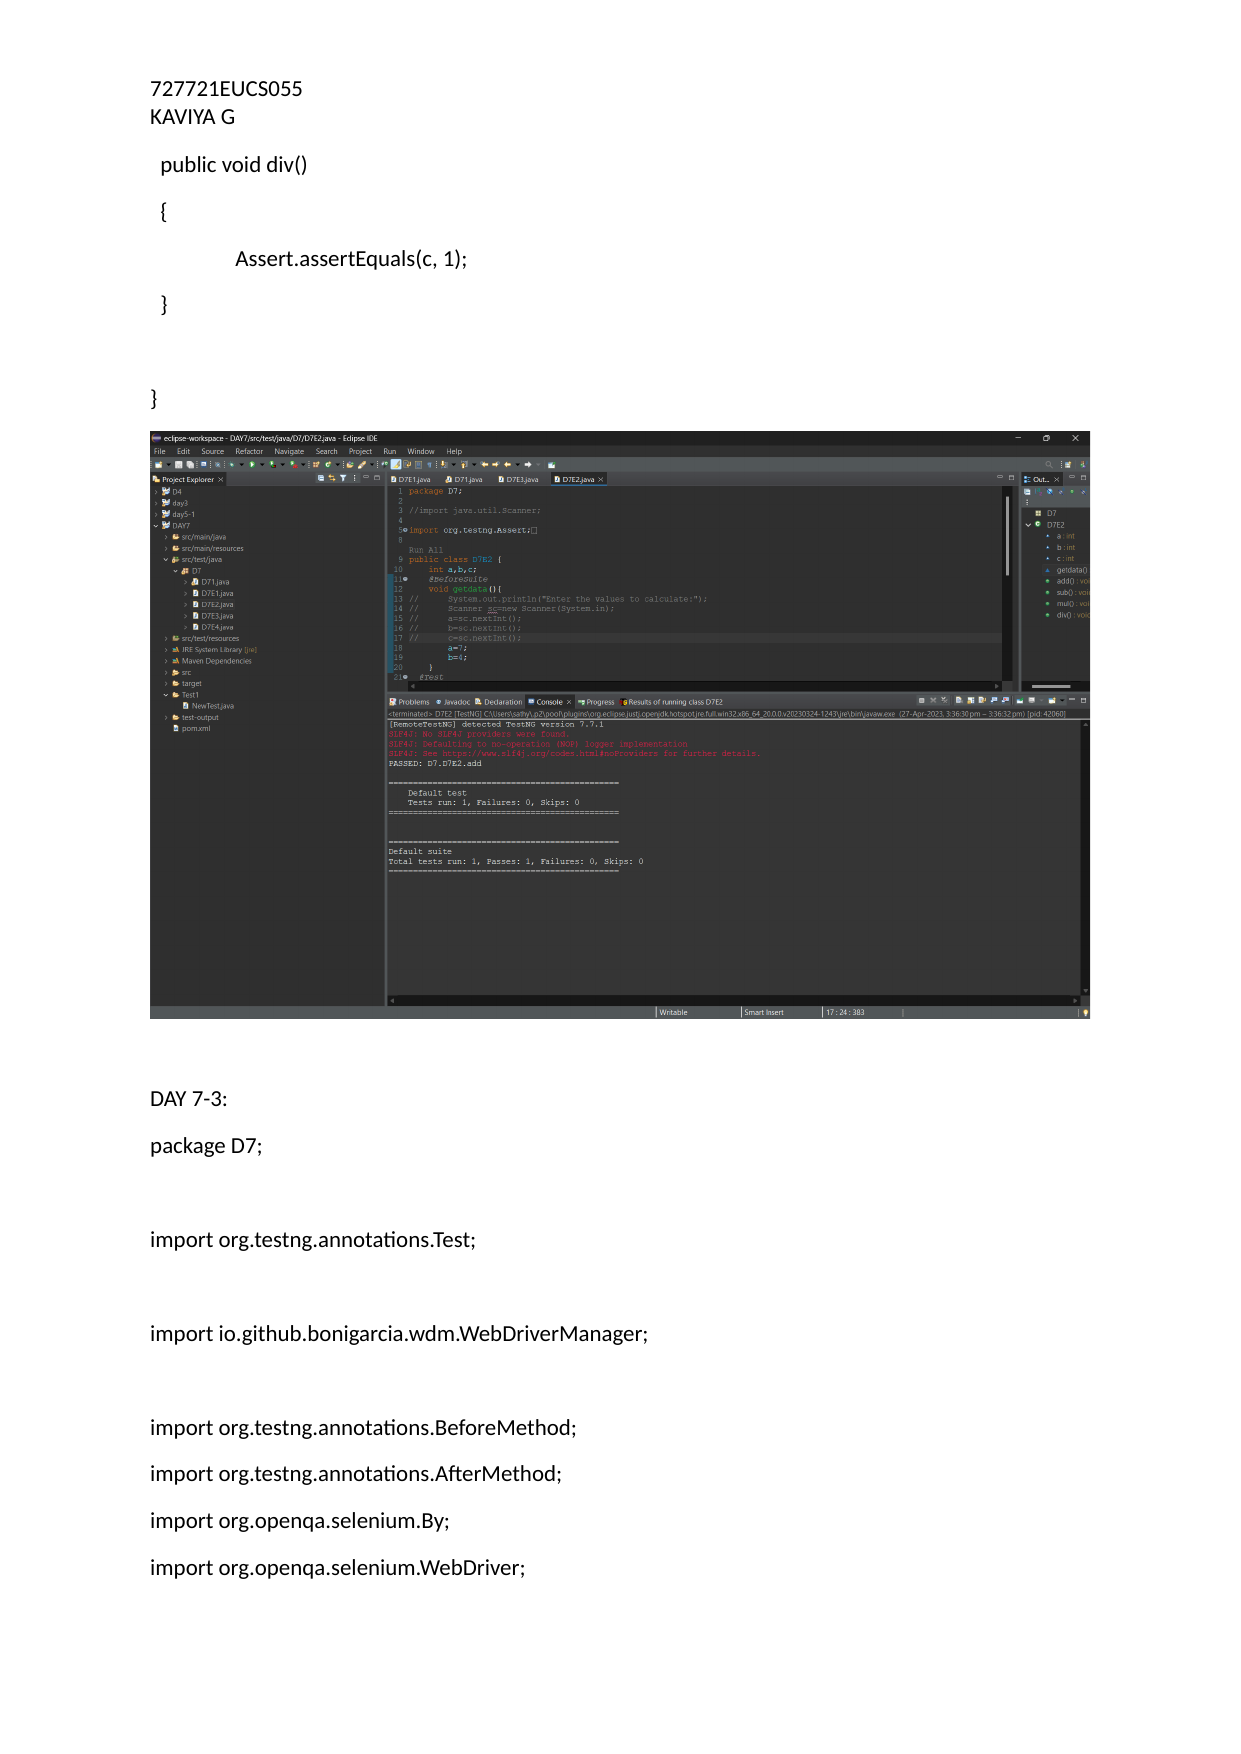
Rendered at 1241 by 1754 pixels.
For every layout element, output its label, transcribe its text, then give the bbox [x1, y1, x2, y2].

text Assert.assertEquals(c, 1); [150, 244, 1090, 272]
text } [150, 291, 1090, 319]
text import org.testng.annotations.AfterMethod; [150, 1459, 1090, 1488]
text } [150, 384, 1090, 412]
picture [150, 431, 1091, 1019]
text import io.github.bonigarcia.wdm.WebDriverManager; [150, 1319, 1090, 1347]
text package D7; [150, 1131, 1090, 1159]
text { [150, 197, 1090, 225]
text import org.openqa.selenium.WebDriver; [150, 1553, 1090, 1581]
text import org.testng.annotations.BeforeMethod; [150, 1413, 1090, 1441]
text DAY 7-3: [150, 1084, 1090, 1113]
text public void div() [150, 150, 1090, 178]
text import org.testng.annotations.Test; [150, 1225, 1090, 1253]
text import org.openqa.selenium.By; [150, 1506, 1090, 1534]
